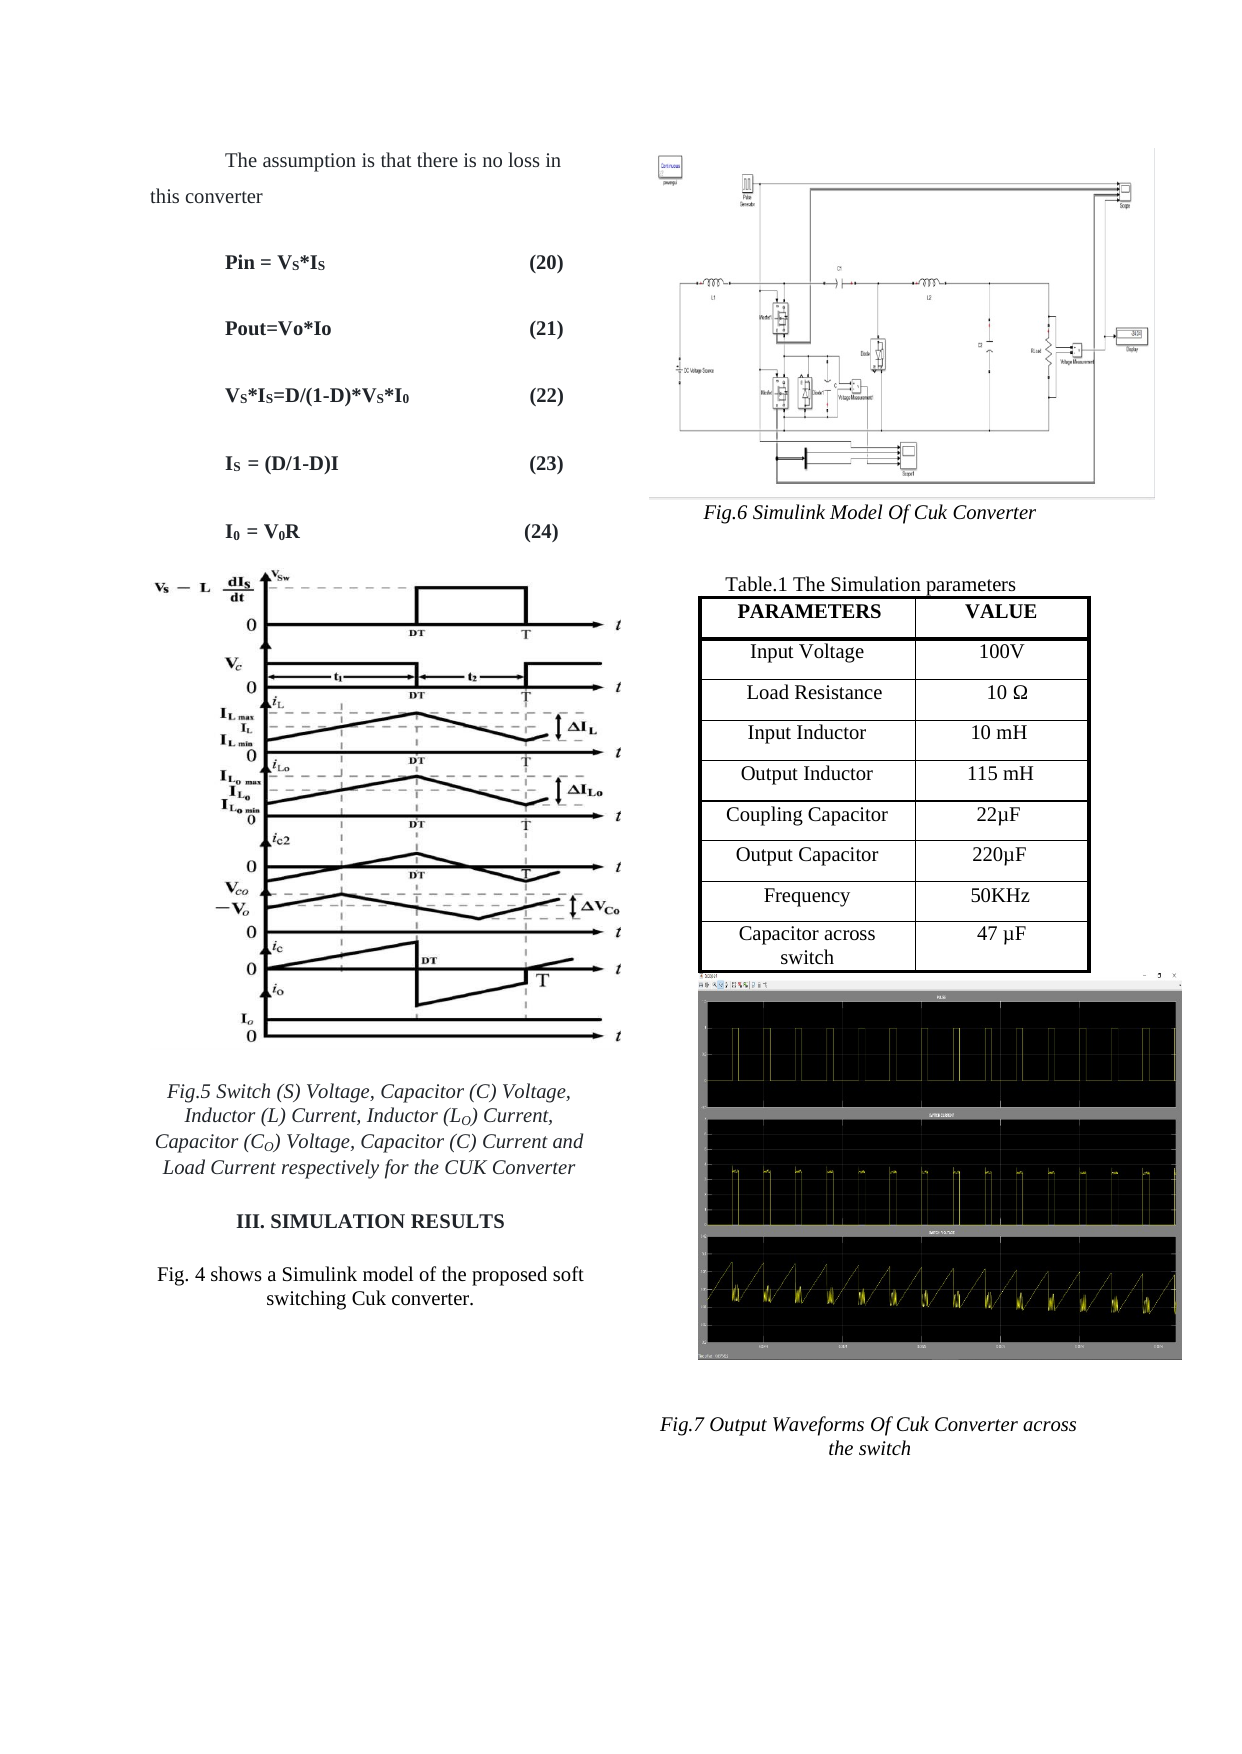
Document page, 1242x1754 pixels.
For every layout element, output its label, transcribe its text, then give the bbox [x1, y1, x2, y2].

text Fig.7 Output Waveforms Of Cuk Converter across the switch [660, 1412, 1086, 1460]
text Frequency 50KHz [763, 883, 1194, 906]
text Table.1 The Simulation parameters [719, 572, 1022, 596]
text Capacitor across switch [738, 921, 880, 969]
text III. SIMULATION RESULTS [231, 1209, 509, 1233]
text Fig. 4 shows a Simulink model of the proposed soft switching Cuk converter. [153, 1262, 587, 1310]
text Coupling Capacitor 22µF Output Capacitor 220µF [726, 802, 1035, 866]
text The assumption is that there is no loss in this converter [150, 148, 594, 208]
text Pin = VS*IS (20) Pout=Vo*Io (21) VS*IS=D/(1-D)*VS*I0 (22) IS = (D/1-D)I (23) I0 = V0R (24) [225, 249, 563, 545]
picture [649, 148, 1155, 500]
text 47 µF [977, 921, 1194, 945]
text PARAMETERS VALUE Input Voltage 100V Load Resistance 10 Ω Input Inductor 10 mH Output Inductor 115 mH [733, 599, 1041, 784]
text Fig.5 Switch (S) Voltage, Capacitor (C) Voltage, Inductor (L) Current, Inductor (LO) Current, Capacitor (CO) Voltage, Capacitor (C) Current and Load Current respectively for the CUK Converter [152, 1080, 588, 1179]
picture [698, 970, 1182, 1360]
picture [150, 563, 621, 1050]
text Fig.6 Simulink Model Of Cuk Converter [698, 500, 1043, 524]
